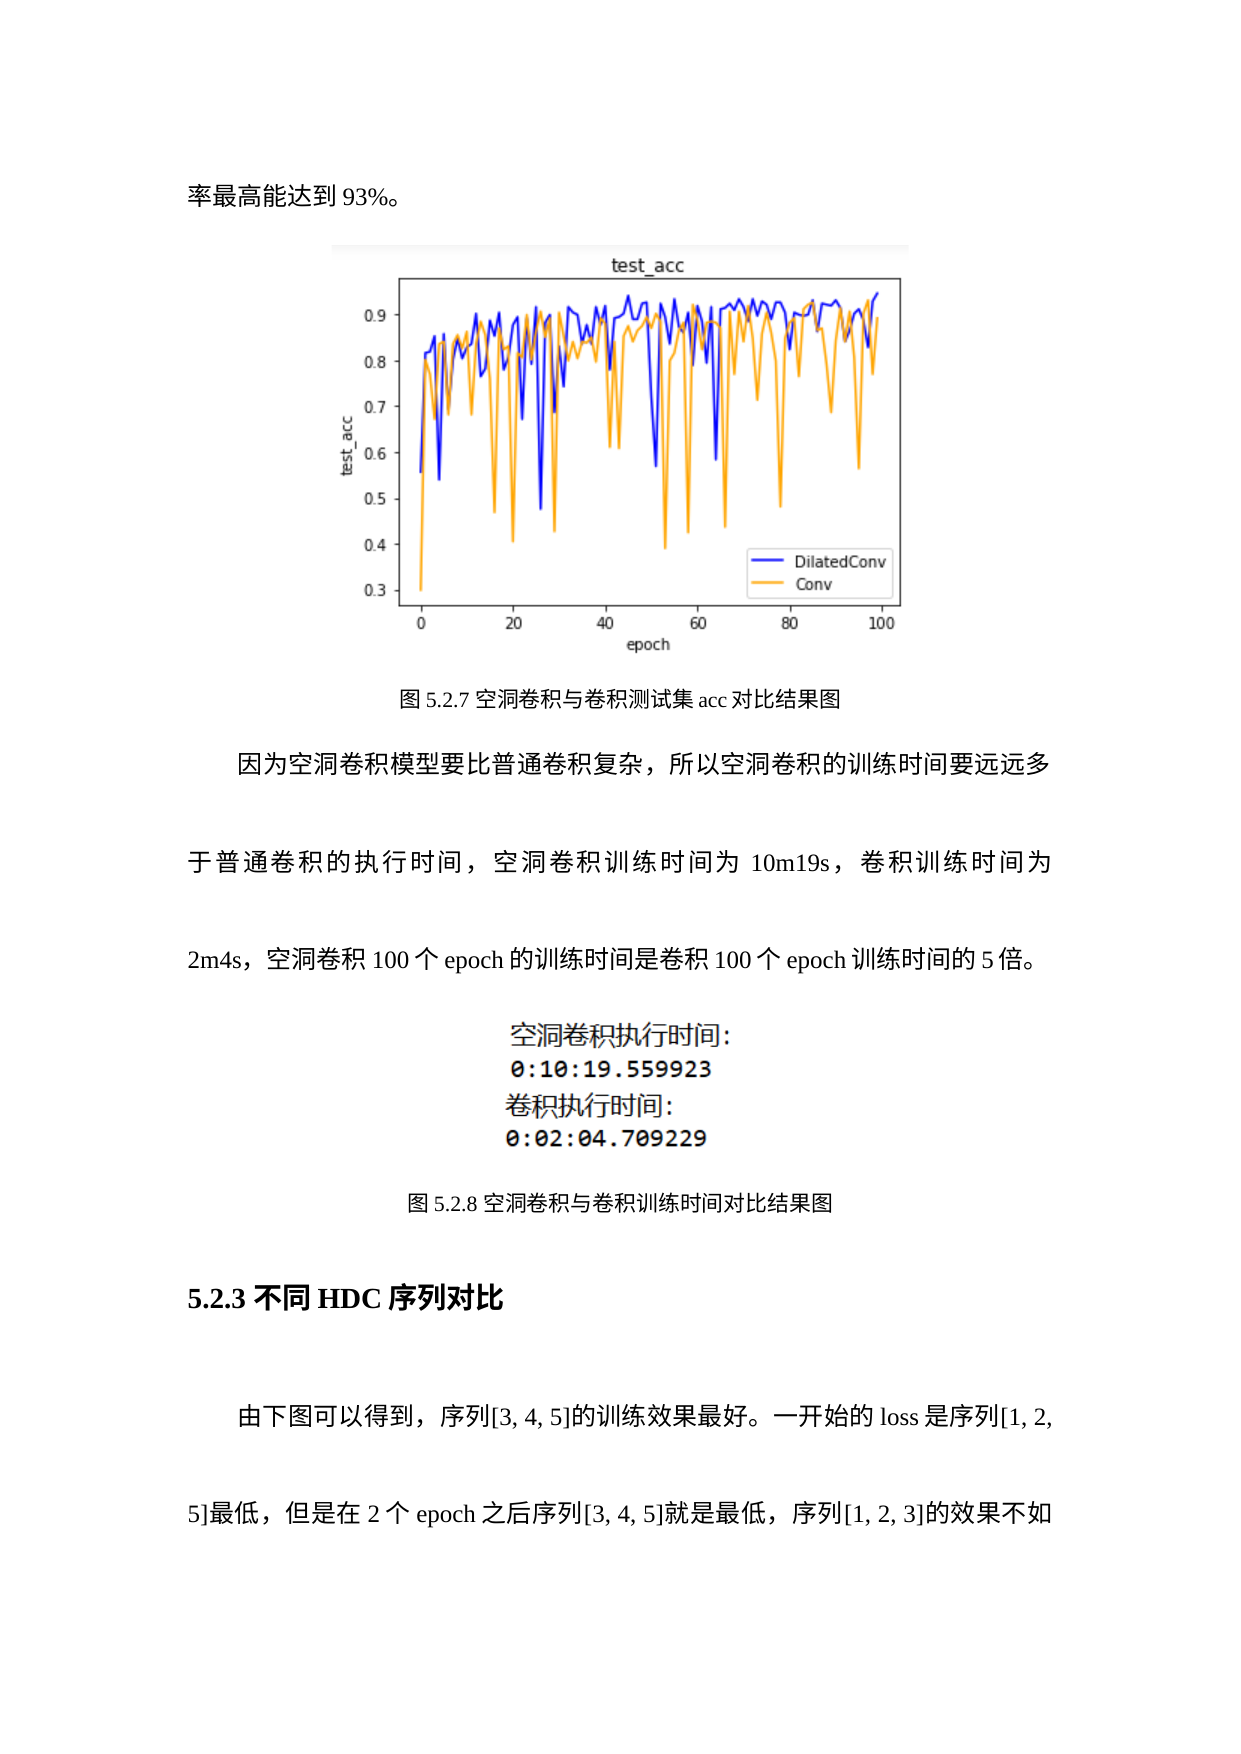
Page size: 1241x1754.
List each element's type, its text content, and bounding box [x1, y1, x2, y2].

subtitle 5.2.3 不同HDC序列对比 [187, 1263, 1053, 1328]
text 图5.2.7 空洞卷积与卷积测试集acc对比结果图 [187, 682, 1053, 714]
picture [487, 1008, 753, 1154]
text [187, 162, 1053, 227]
text 因为空洞卷积模型要比普通卷积复杂，所以空洞卷积的训练时间要远远多于普通卷积的执行时间，空洞卷积训练时间为10m19s，卷积训练时间为2m4s，空洞卷积100个epoch的训练时间是卷积100个epoch训练时间的5倍。 [187, 730, 1053, 990]
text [187, 1382, 1053, 1544]
text 图5.2.8 空洞卷积与卷积训练时间对比结果图 [187, 1185, 1053, 1218]
picture [331, 245, 909, 661]
